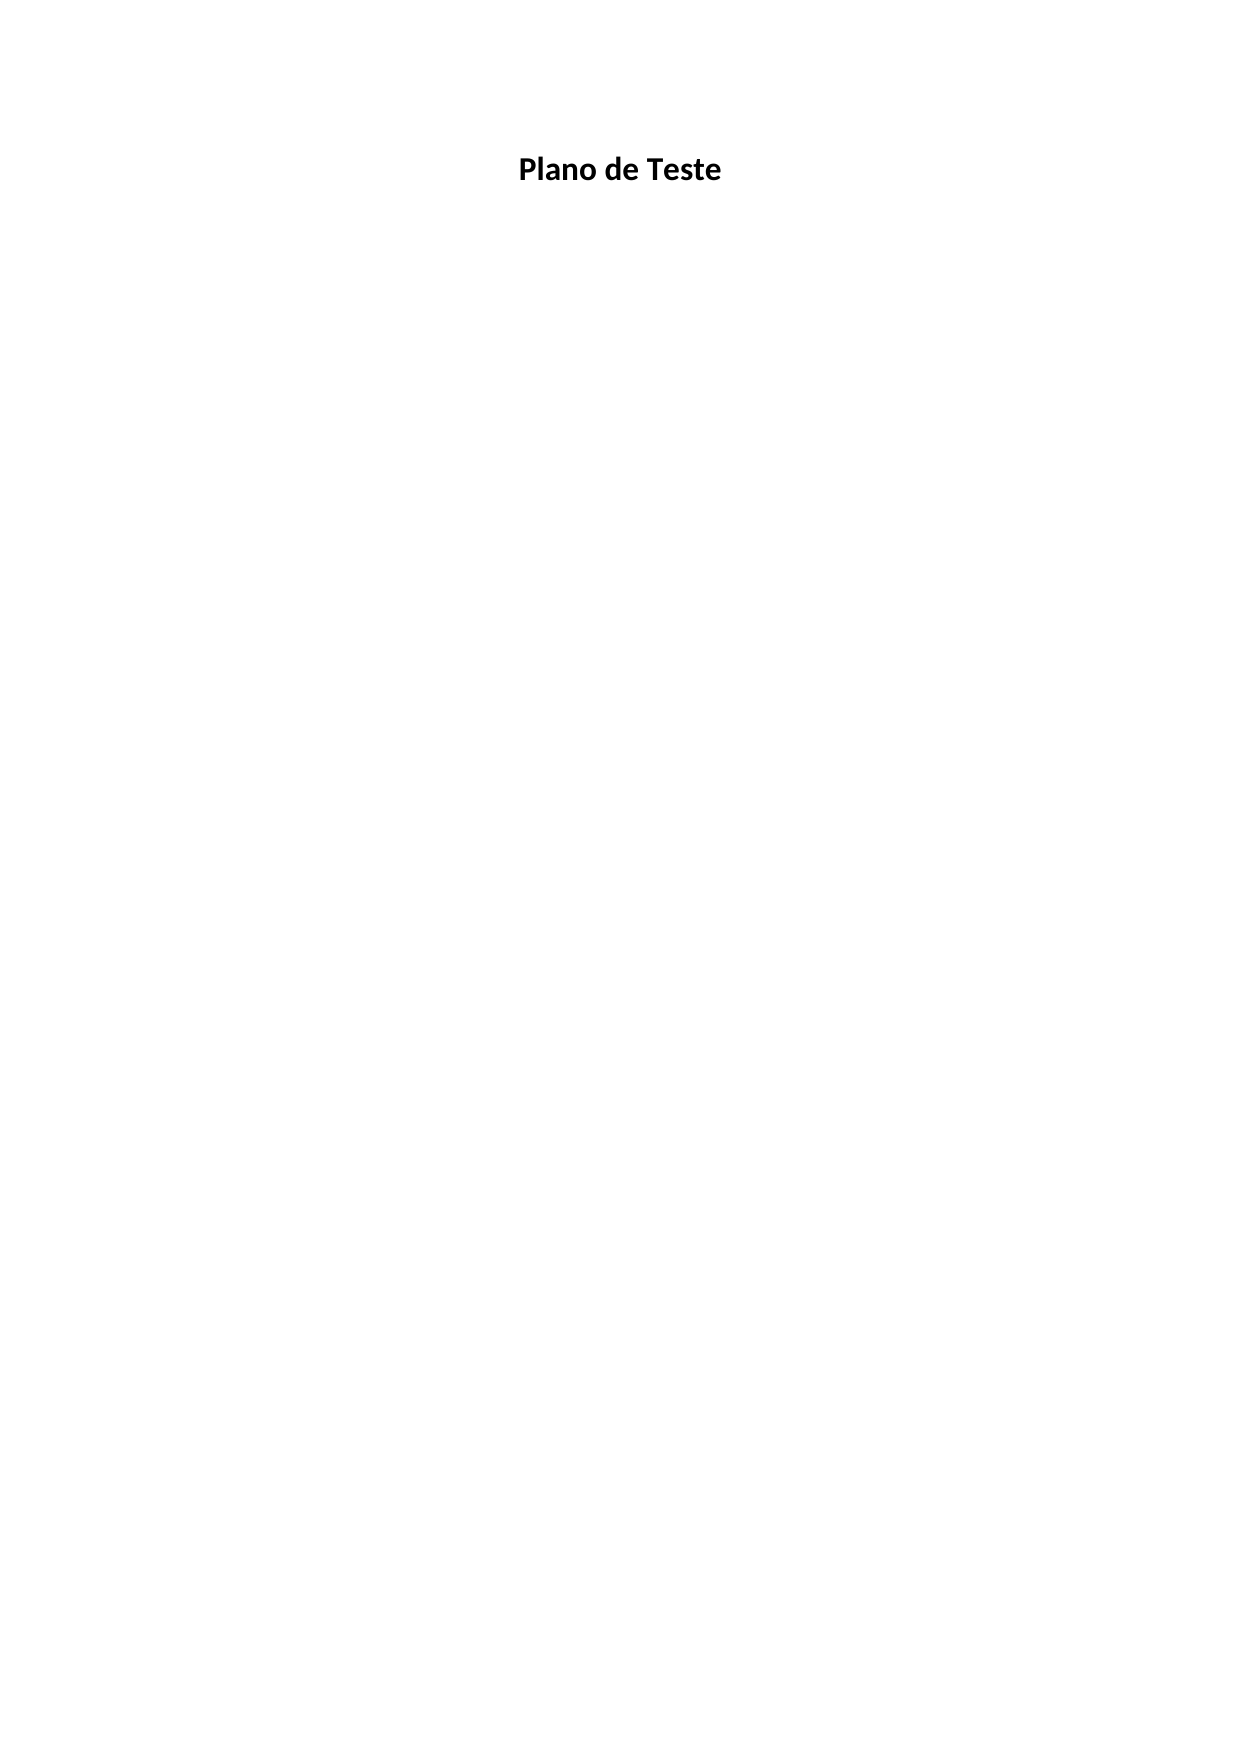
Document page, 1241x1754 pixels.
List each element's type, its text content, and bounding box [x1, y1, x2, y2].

text Plano de Teste [177, 148, 1063, 188]
